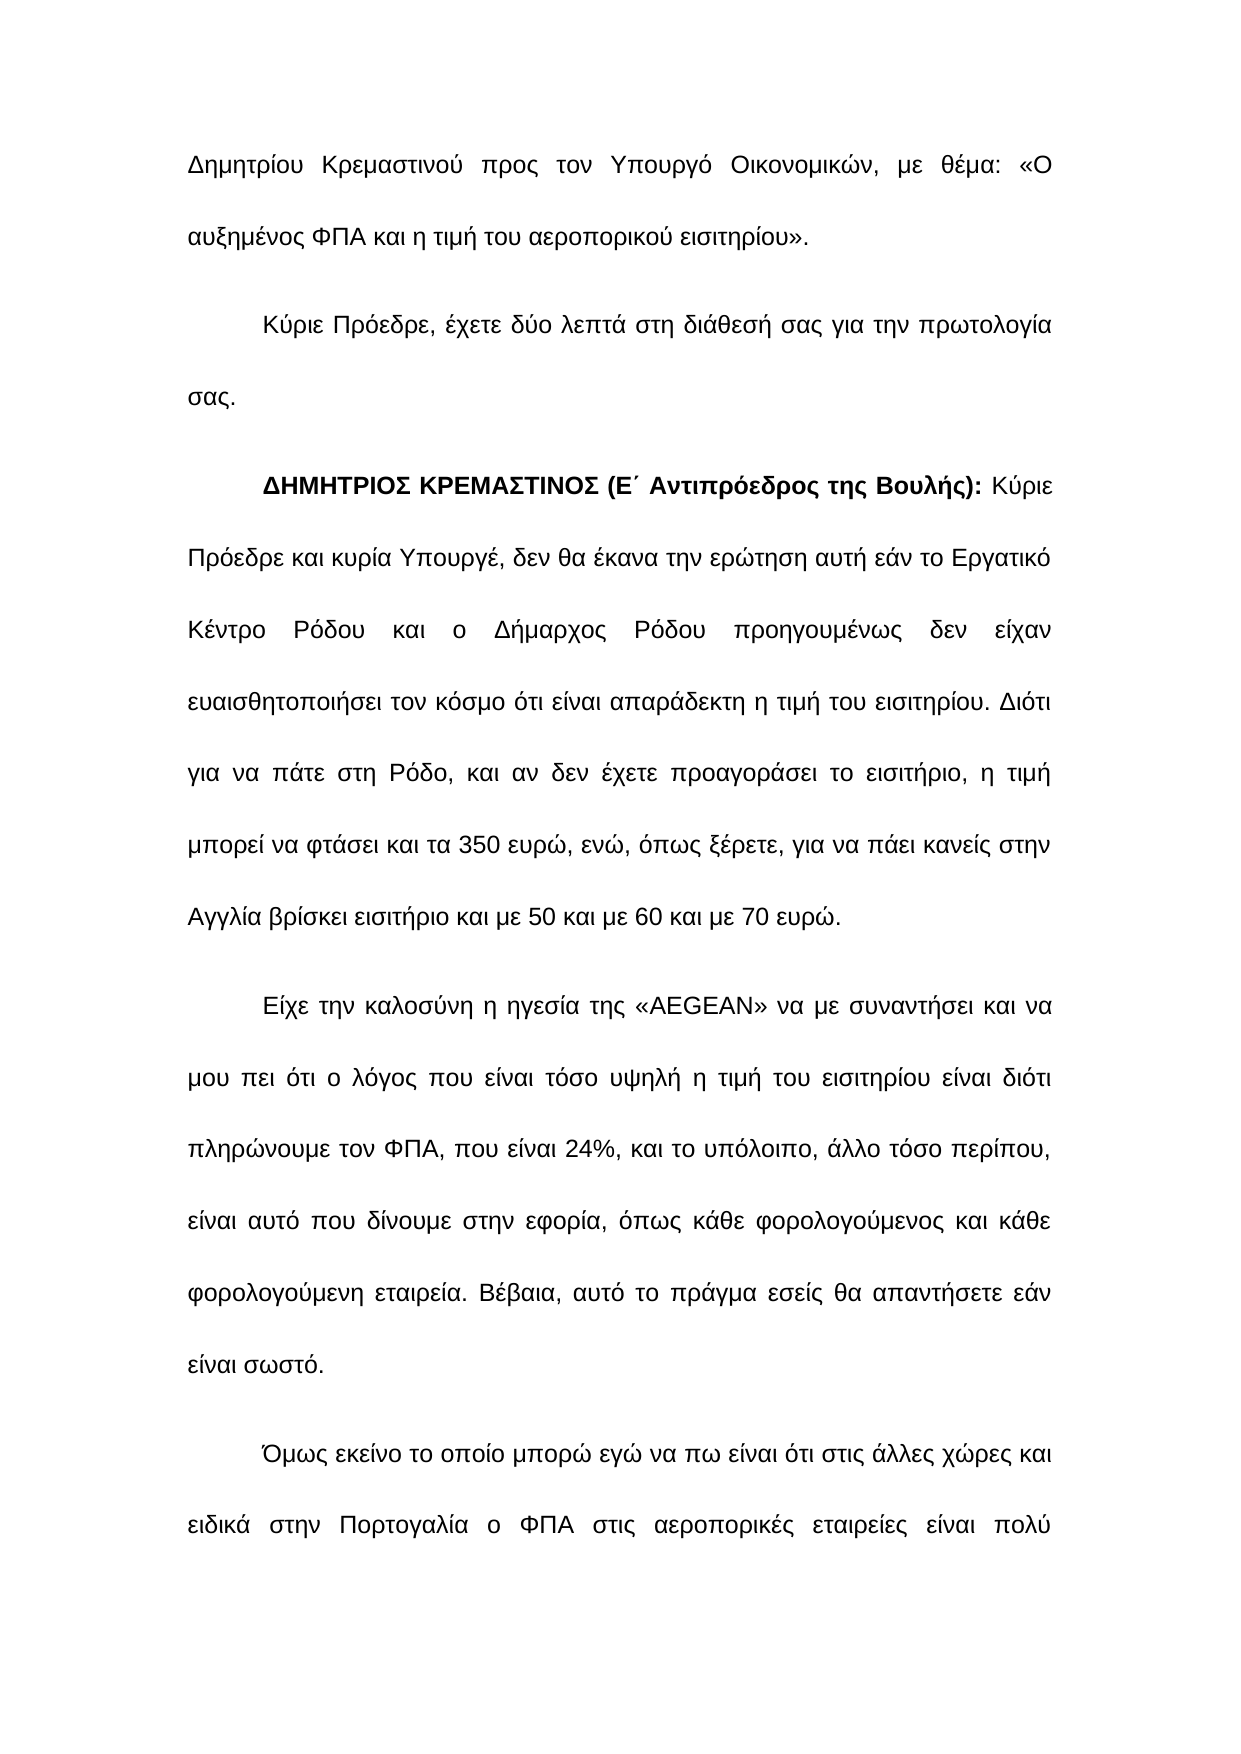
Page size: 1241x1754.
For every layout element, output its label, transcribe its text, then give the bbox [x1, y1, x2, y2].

text ΔΗΜΗΤΡΙΟΣ ΚΡΕΜΑΣΤΙΝΟΣ (Ε΄ Αντιπρόεδρος της Βουλής): Κύριε Πρόεδρε και κυρία Υπουργέ, δεν θα έκανα την ερώτηση αυτή εάν το Εργατικό Κέντρο Ρόδου και ο Δήμαρχος Ρόδου προηγουμένως δεν είχαν ευαισθητοποιήσει τον κόσμο ότι είναι απαράδεκτη η τιμή του εισιτηρίου. Διότι για να πάτε στη Ρόδο, και αν δεν έχετε προαγοράσει το εισιτήριο, η τιμή μπορεί να φτάσει και τα 350 ευρώ, ενώ, όπως ξέρετε, για να πάει κανείς στην Αγγλία βρίσκει εισιτήριο και με 50 και με 60 και με 70 ευρώ. [187, 471, 1053, 931]
text Είχε την καλοσύνη η ηγεσία της «AEGEAN» να με συναντήσει και να μου πει ότι ο λόγος που είναι τόσο υψηλή η τιμή του εισιτηρίου είναι διότι πληρώνουμε τον ΦΠΑ, που είναι 24%, και το υπόλοιπο, άλλο τόσο περίπου, είναι αυτό που δίνουμε στην εφορία, όπως κάθε φορολογούμενος και κάθε φορολογούμενη εταιρεία. Βέβαια, αυτό το πράγμα εσείς θα απαντήσετε εάν είναι σωστό. [187, 991, 1053, 1379]
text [187, 1438, 1053, 1539]
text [187, 150, 1053, 251]
text Κύριε Πρόεδρε, έχετε δύο λεπτά στη διάθεσή σας για την πρωτολογία σας. [187, 310, 1053, 411]
